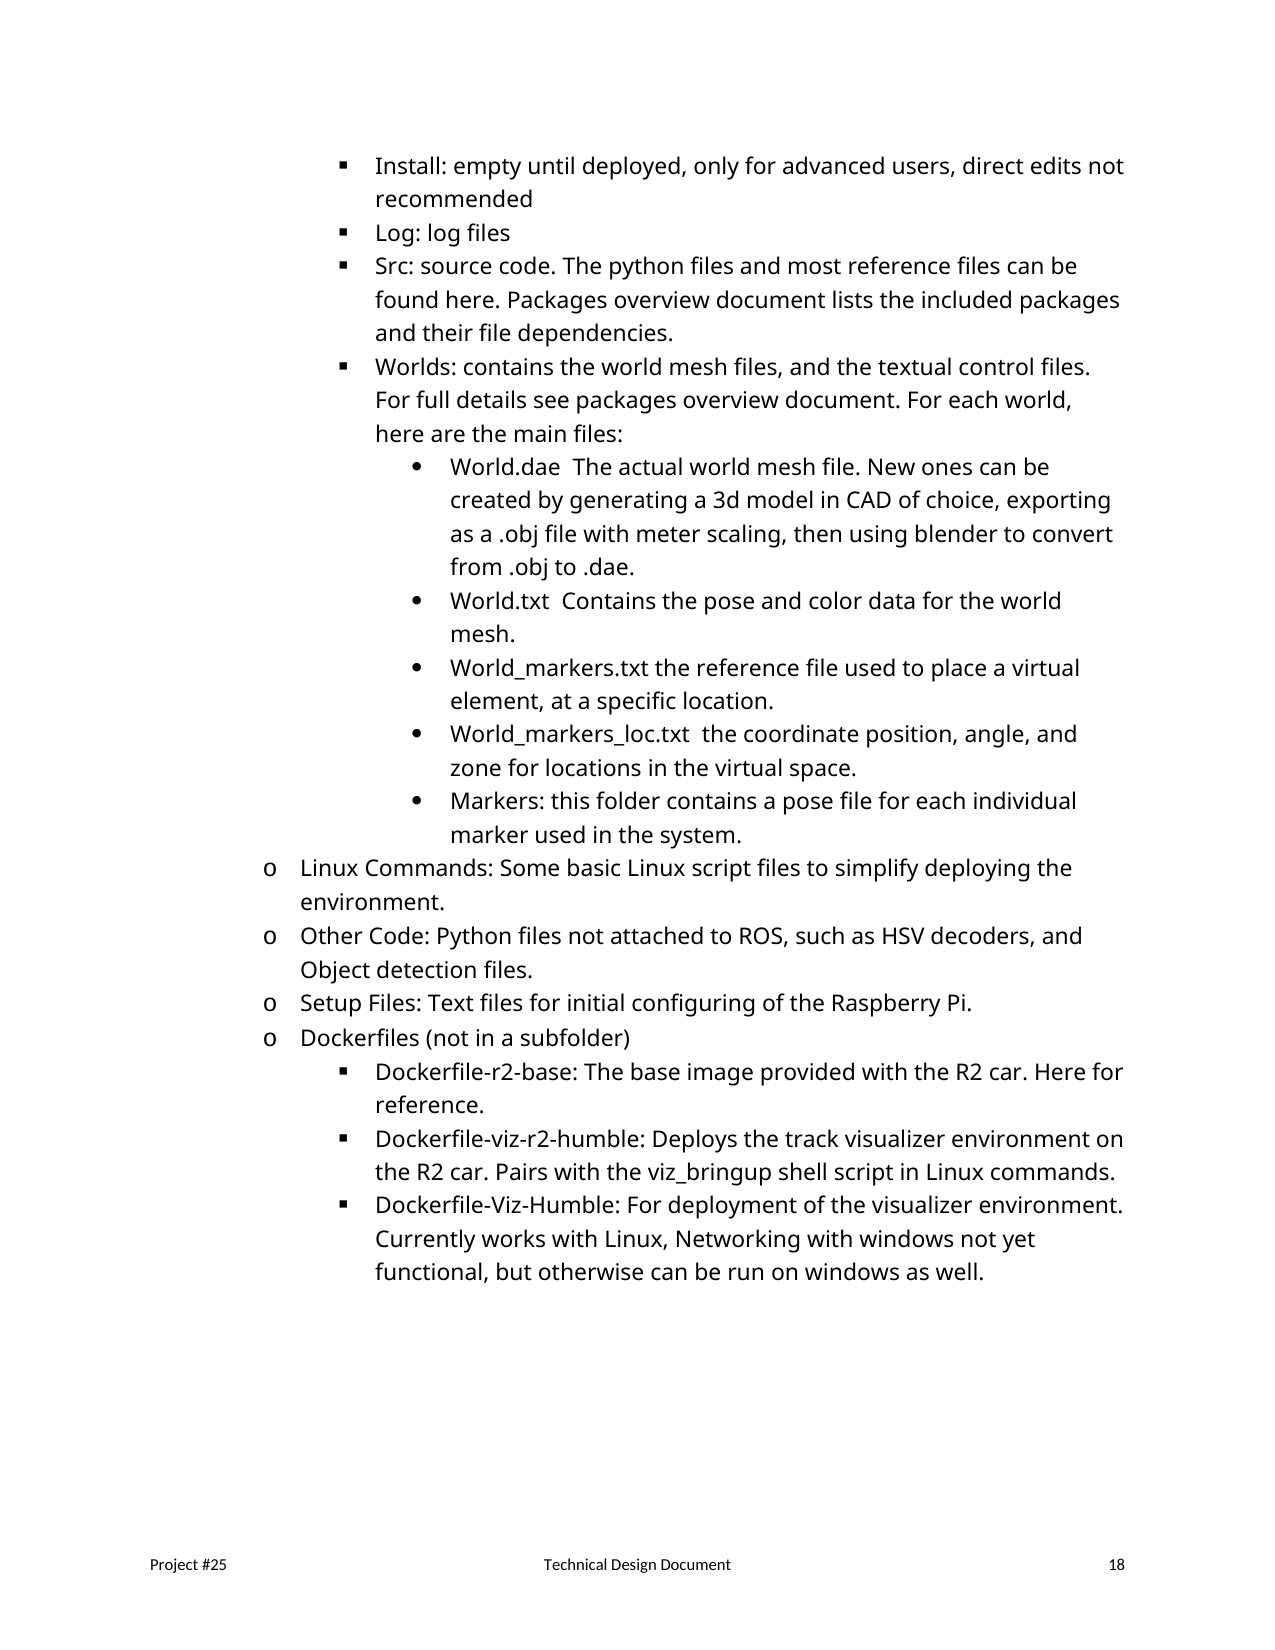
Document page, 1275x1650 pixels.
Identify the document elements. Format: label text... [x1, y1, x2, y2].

list World.txt Contains the pose and color data for the world mesh. [412, 585, 1125, 649]
list Dockerfile-Viz-Humble: For deployment of the visualizer environment. Currently works with Linux, Networking with windows not yet functional, but otherwise can be run on windows as well. [337, 1189, 1125, 1288]
list World_markers_loc.txt the coordinate position, angle, and zone for locations in the virtual space. [412, 718, 1125, 783]
list Src: source code. The python files and most reference files can be found here. Packages overview document lists the included packages and their file dependencies. [337, 250, 1125, 348]
list Linux Commands: Some basic Linux script files to simplify deploying the environment. [262, 852, 1125, 918]
list Other Code: Python files not attached to ROS, such as HSV decoders, and Object detection files. [262, 920, 1125, 985]
list Install: empty until deployed, only for advanced users, direct edits not recommended [337, 150, 1125, 215]
list Worlds: contains the world mesh files, and the textual control files. For full details see packages overview document. For each world, here are the main files: [337, 351, 1125, 449]
list Markers: this folder contains a pose file for each individual marker used in the system. [412, 785, 1125, 850]
list Dockerfile-viz-r2-humble: Deploys the track visualizer environment on the R2 car. Pairs with the viz_bringup shell script in Linux commands. [337, 1123, 1125, 1187]
list Log: log files [337, 217, 1125, 248]
list World.dae The actual world mesh file. New ones can be created by generating a 3d model in CAD of choice, exporting as a .obj file with meter scaling, then using blender to convert from .obj to .dae. [412, 451, 1125, 582]
list Setup Files: Text files for initial configuring of the Raspberry Pi. [262, 987, 1125, 1019]
list Dockerfiles (not in a subfolder) [262, 1022, 1125, 1053]
list World_markers.txt the reference file used to place a virtual element, at a specific location. [412, 652, 1125, 716]
list Dockerfile-r2-base: The base image provided with the R2 car. Here for reference. [337, 1056, 1125, 1120]
